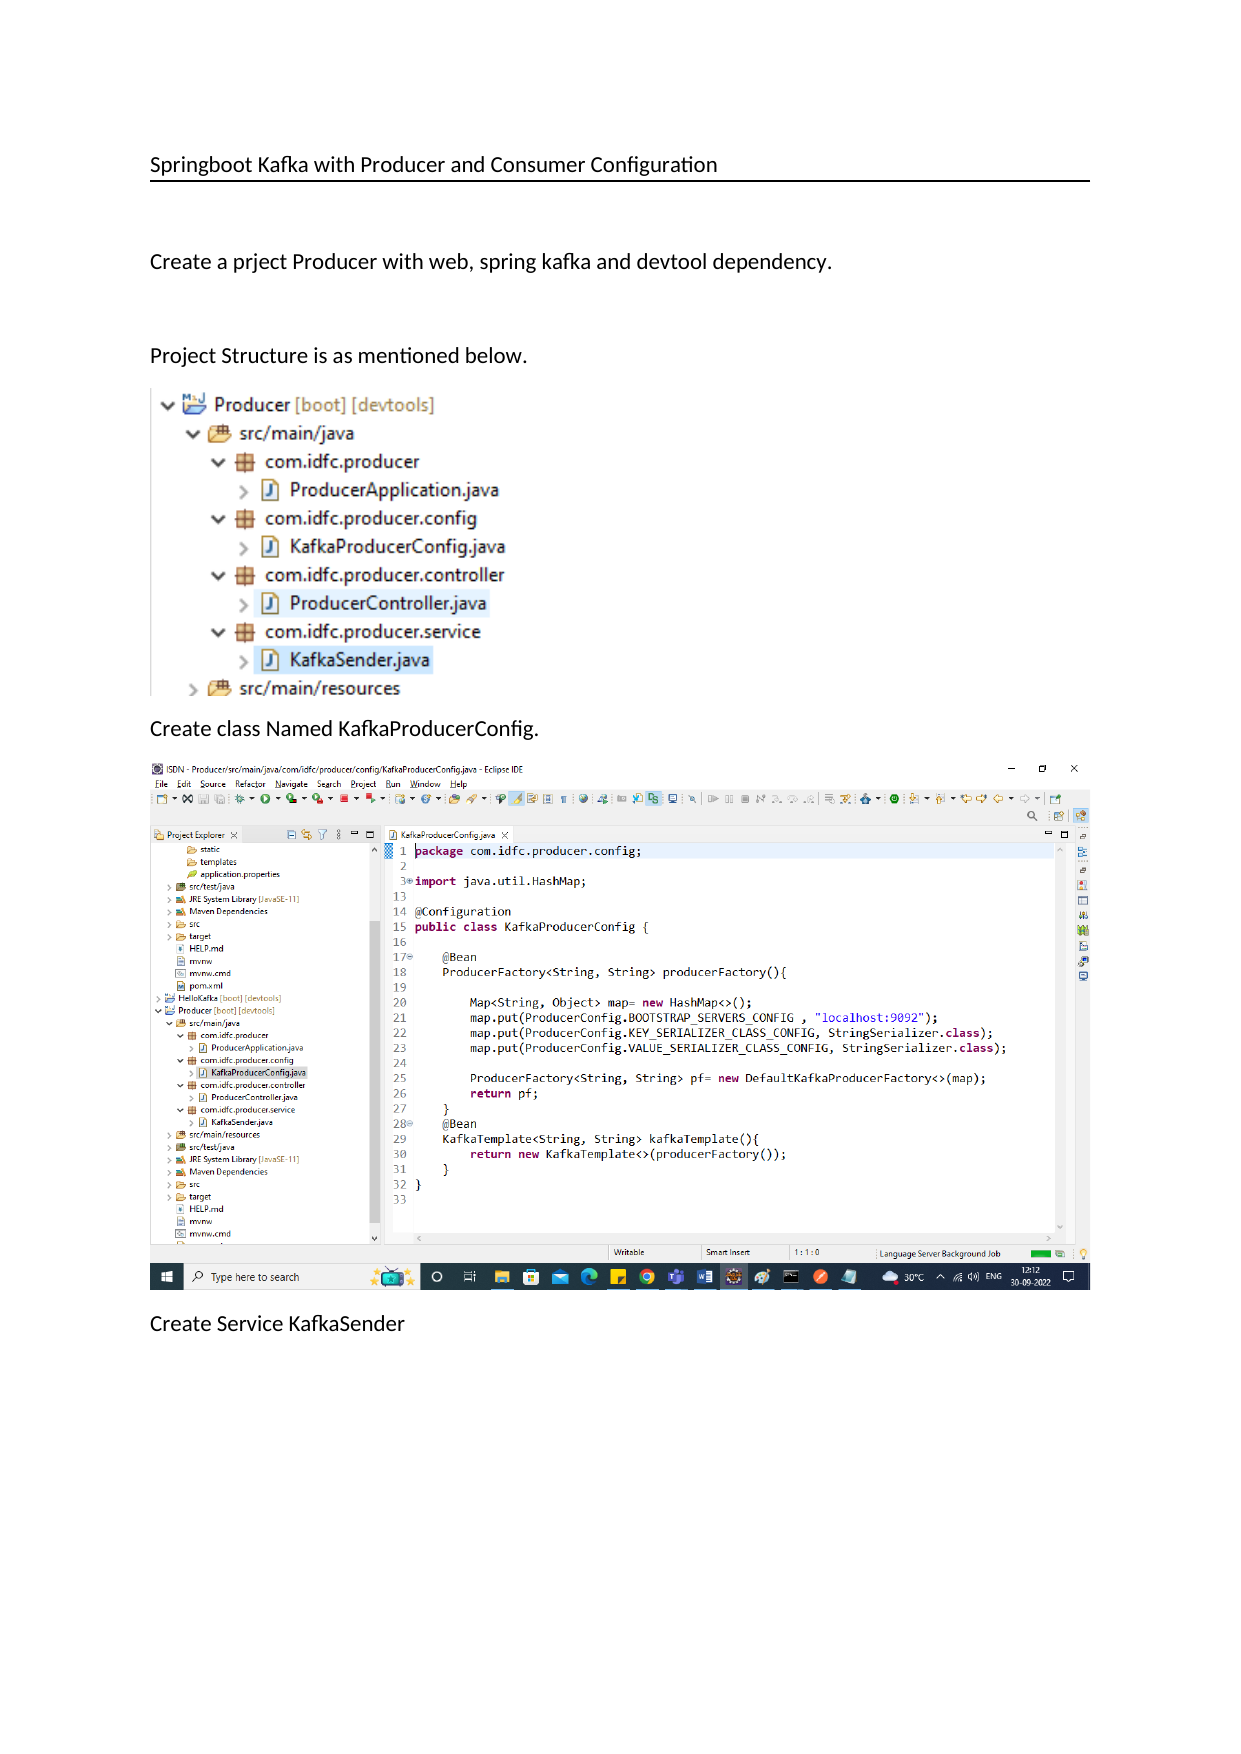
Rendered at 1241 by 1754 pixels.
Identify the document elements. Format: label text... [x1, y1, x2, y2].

text Springboot Kafka with Producer and Consumer Configuration [150, 150, 1090, 180]
text Create a prject Producer with web, spring kafka and devtool dependency. [150, 247, 1090, 275]
text Create Service KafkaSender [150, 1309, 1090, 1337]
picture [150, 388, 572, 696]
text Project Structure is as mentioned below. [150, 341, 1090, 369]
text Create class Named KafkaProducerConfig. [150, 714, 1090, 742]
picture [150, 761, 1091, 1290]
